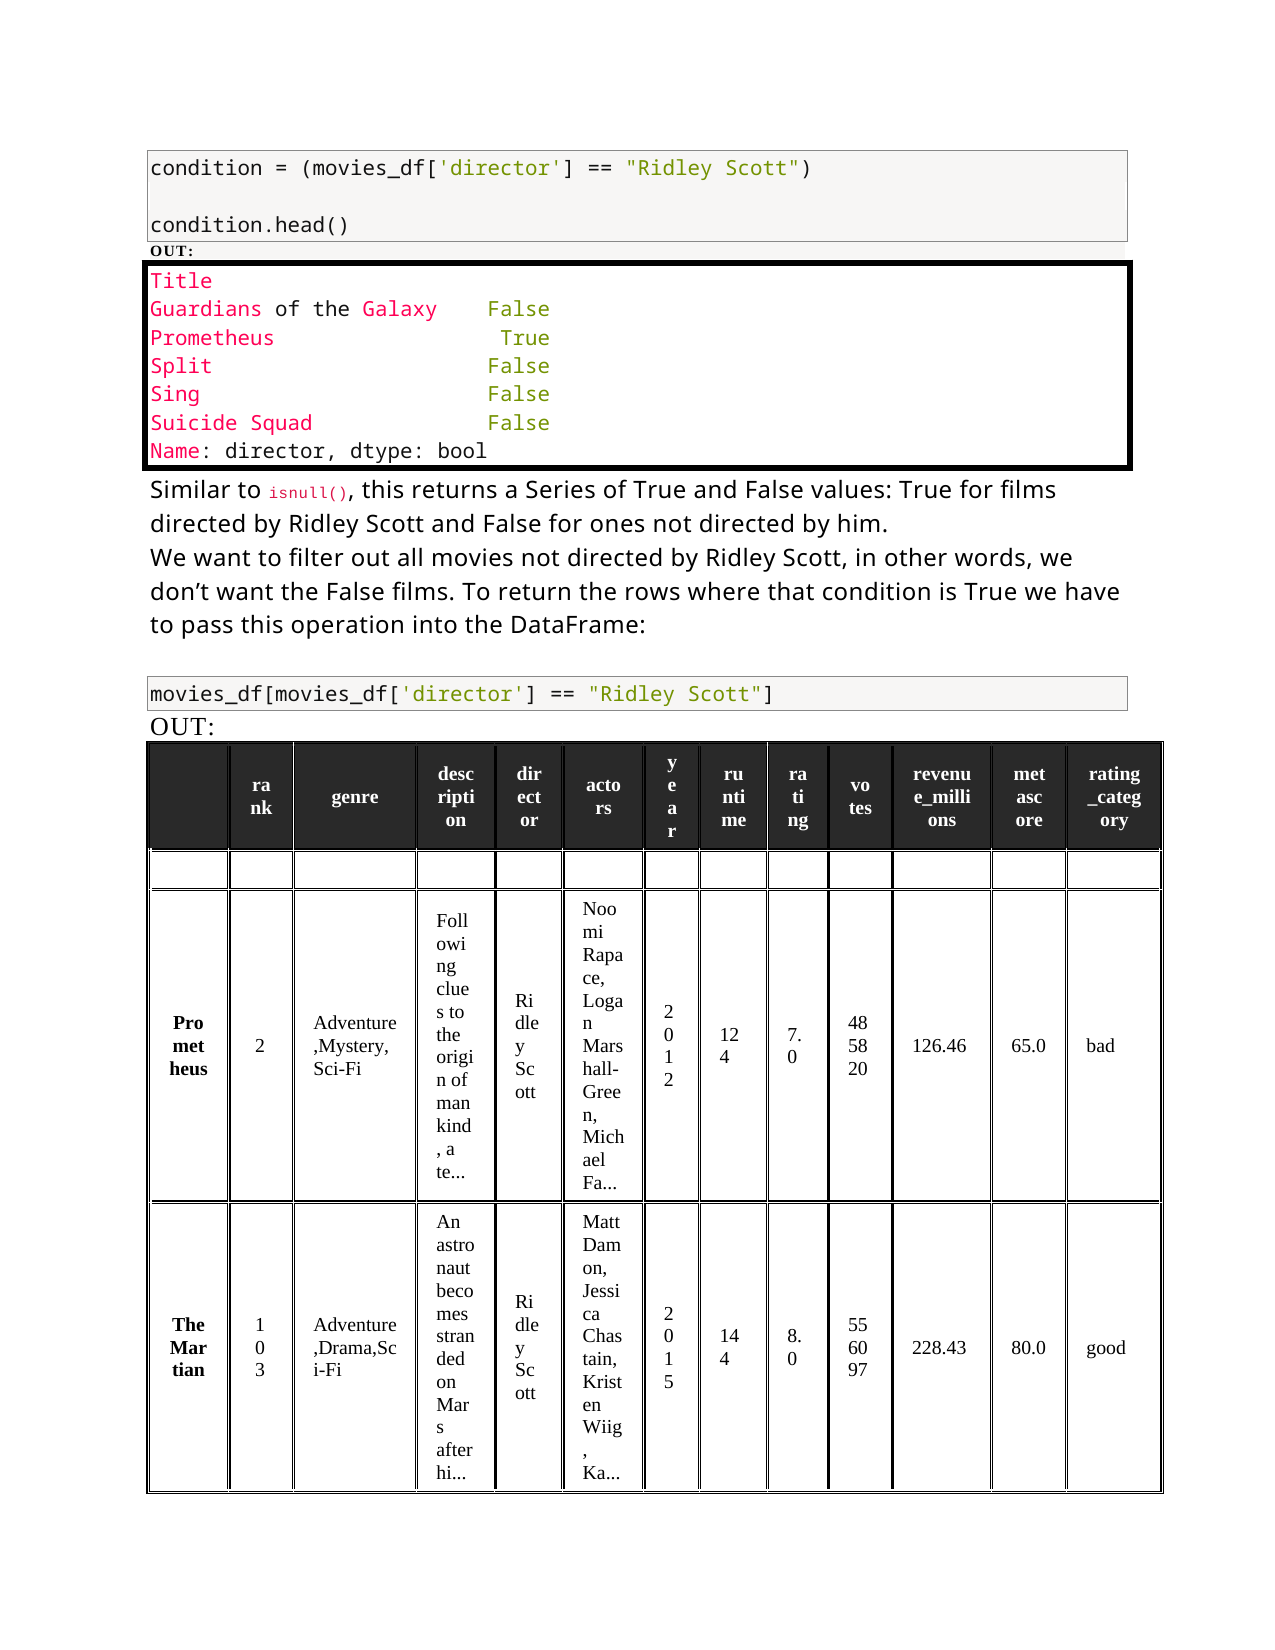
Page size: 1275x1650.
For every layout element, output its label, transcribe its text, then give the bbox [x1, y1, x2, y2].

table_header runtime [700, 744, 767, 848]
table_header metascore [992, 744, 1067, 848]
table_cell Matt Damon, Jessica Chastain, Kristen Wiig, Ka... [563, 1200, 644, 1491]
table_cell Ridley Scott [495, 1200, 563, 1491]
text Similar to isnull(), this returns a Series of True and False values: True for films directed by Ridley Scott and False for ones not directed by him. [150, 471, 1125, 539]
table_cell 126.46 [894, 891, 990, 1200]
table_cell 7.0 [769, 891, 827, 1200]
table_cell 124 [701, 891, 766, 1200]
table_cell good [1067, 1200, 1161, 1491]
table_cell Adventure,Drama,Sci-Fi [294, 1204, 417, 1491]
table_cell [565, 852, 642, 887]
table_cell An astronaut becomes stranded on Mars after hi... [417, 1204, 495, 1491]
table_header actors [563, 742, 644, 848]
table_cell [497, 852, 561, 887]
table_header [148, 742, 229, 848]
text OUT: [150, 242, 1125, 259]
table_cell [769, 852, 827, 887]
table_header year [644, 744, 700, 848]
table_cell 2 [231, 891, 292, 1200]
table_cell Title [150, 848, 227, 887]
text We want to filter out all movies not directed by Ridley Scott, in other words, we don’t want the False films. To return the rows where that condition is True we have to pass this operation into the DataFrame: [150, 539, 1125, 641]
text Title [148, 266, 1127, 294]
table_cell [295, 852, 415, 887]
text OUT: [150, 711, 1125, 741]
table_cell [894, 852, 990, 887]
table_cell Adventure,Mystery,Sci-Fi [295, 891, 415, 1200]
table_cell [701, 852, 766, 887]
table_cell 485820 [830, 891, 891, 1200]
table_header votes [828, 744, 892, 848]
table_cell Following clues to the origin of mankind, a te... [418, 891, 494, 1200]
table_header rank [229, 744, 293, 848]
text Suicide Squad False [150, 408, 1125, 430]
table_cell Noomi Rapace, Logan Marshall-Green, Michael Fa... [565, 891, 642, 1200]
table_cell [418, 852, 494, 887]
table_header rating_category [1067, 744, 1160, 848]
table_cell 80.0 [992, 1204, 1067, 1491]
table_header director [495, 742, 563, 848]
table_cell 144 [700, 1204, 767, 1491]
table_cell 556097 [828, 1204, 892, 1491]
table_header description [417, 742, 495, 848]
text condition = (movies_df['director'] == "Ridley Scott") [148, 151, 1127, 182]
table_header rating [768, 744, 828, 848]
table_cell The Martian [150, 1200, 229, 1491]
table_cell Ridley Scott [497, 891, 561, 1200]
text condition.head() [148, 207, 1127, 241]
table_cell [646, 852, 698, 887]
text Name: director, dtype: bool [148, 430, 1127, 465]
text Split False [150, 351, 1125, 379]
table_cell 65.0 [993, 891, 1065, 1200]
table_cell Prometheus [150, 888, 227, 1200]
text Sing False [150, 379, 1125, 408]
table_cell [1068, 848, 1161, 887]
table_cell [231, 852, 292, 887]
table_cell 8.0 [768, 1204, 828, 1491]
table_cell bad [1068, 888, 1161, 1200]
table_cell 228.43 [892, 1204, 992, 1491]
table_cell [830, 852, 891, 887]
table_header revenue_millions [892, 744, 992, 848]
table_cell 2015 [644, 1204, 700, 1491]
text Guardians of the Galaxy False [150, 294, 1125, 323]
table_cell 2012 [646, 891, 698, 1200]
text movies_df[movies_df['director'] == "Ridley Scott"] [148, 677, 1127, 710]
table_cell 103 [229, 1204, 293, 1491]
text Prometheus True [150, 323, 1125, 351]
table_header genre [294, 744, 417, 848]
table_cell [993, 852, 1065, 887]
